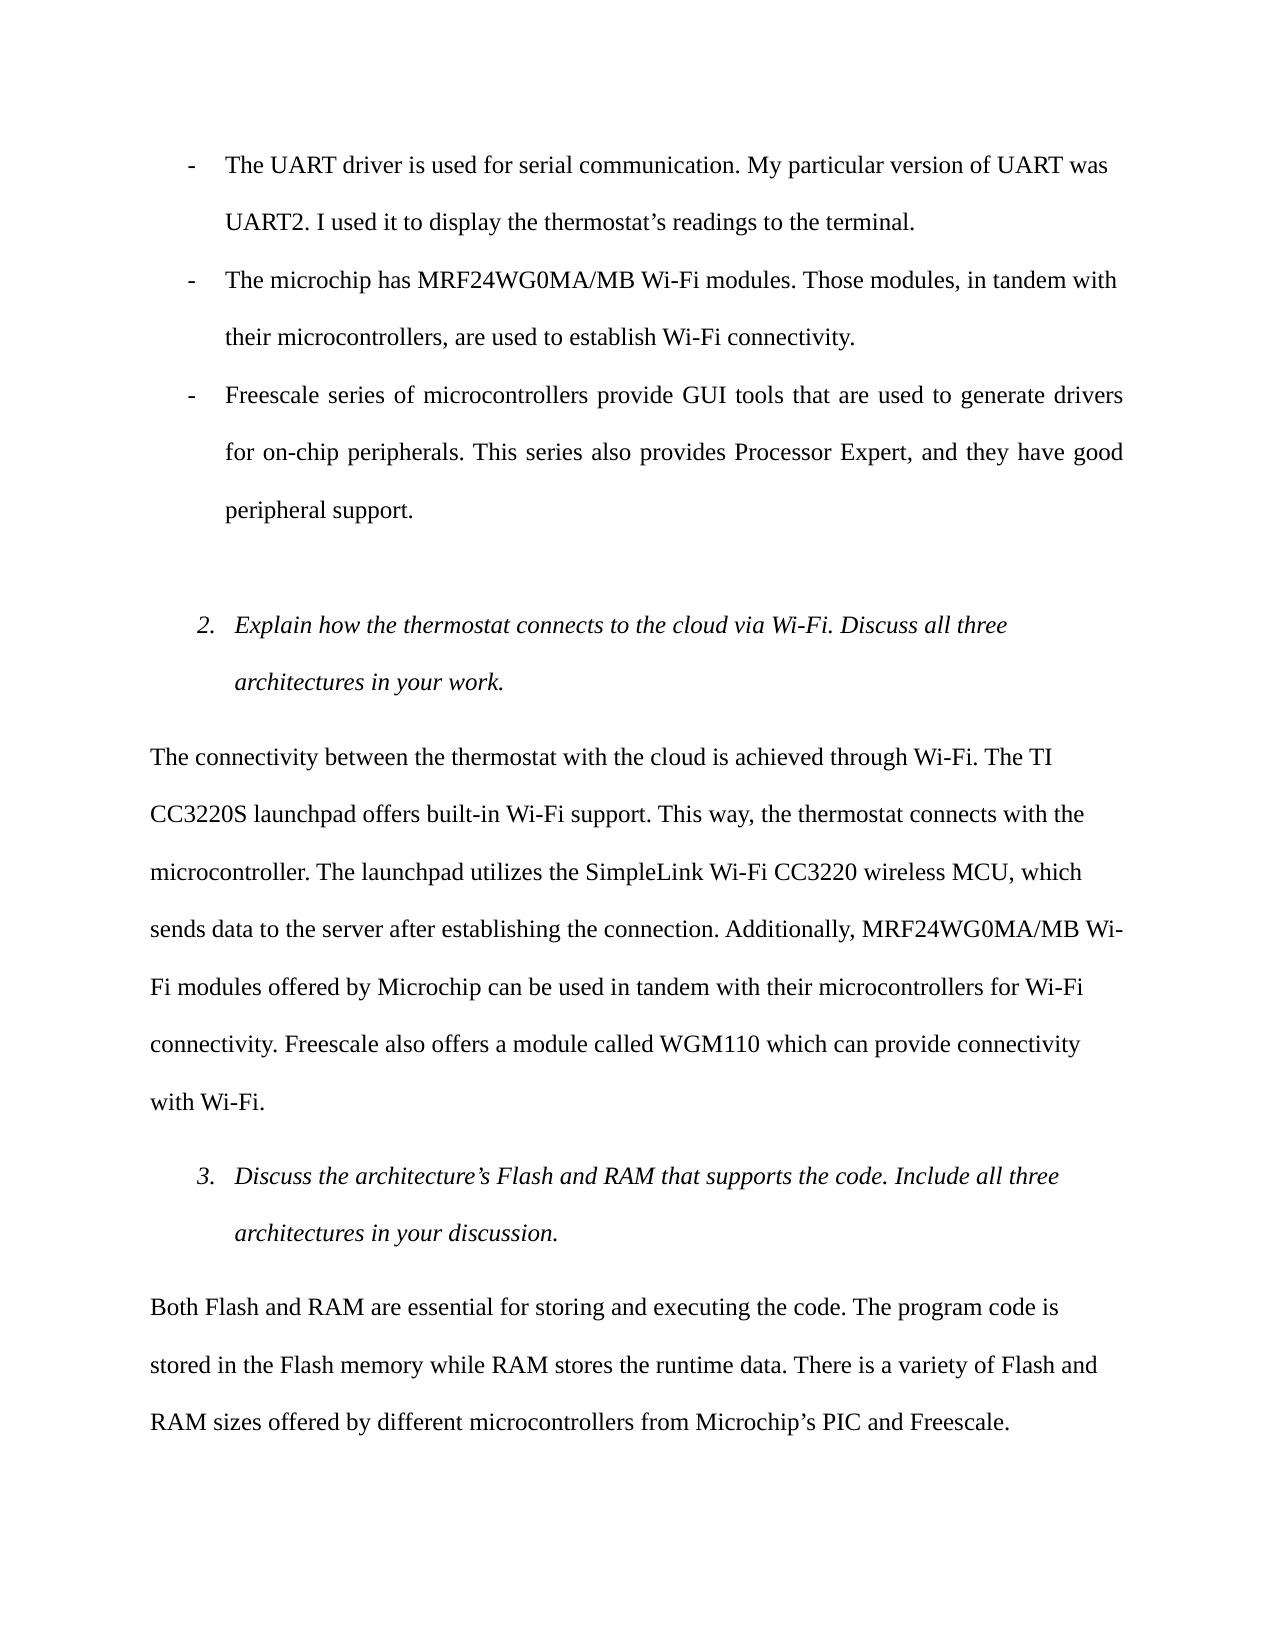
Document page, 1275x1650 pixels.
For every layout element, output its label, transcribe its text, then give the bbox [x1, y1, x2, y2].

list Explain how the thermostat connects to the cloud via Wi-Fi. Discuss all three architectures in your work. [197, 610, 1125, 696]
list The UART driver is used for serial communication. My particular version of UART was UART2. I used it to display the thermostat’s readings to the terminal. [187, 150, 1125, 236]
list Freescale series of microcontrollers provide GUI tools that are used to generate drivers for on-chip peripherals. This series also provides Processor Expert, and they have good peripheral support. [187, 380, 1125, 524]
text Both Flash and RAM are essential for storing and executing the code. The program code is stored in the Flash memory while RAM stores the runtime data. There is a variety of Flash and RAM sizes offered by different microcontrollers from Microchip’s PIC and Freescale. [150, 1292, 1125, 1436]
list Discuss the architecture’s Flash and RAM that supports the code. Include all three architectures in your discussion. [197, 1161, 1125, 1247]
list The microchip has MRF24WG0MA/MB Wi-Fi modules. Those modules, in tandem with their microcontrollers, are used to establish Wi-Fi connectivity. [187, 265, 1125, 351]
text The connectivity between the thermostat with the cloud is achieved through Wi-Fi. The TI CC3220S launchpad offers built-in Wi-Fi support. This way, the thermostat connects with the microcontroller. The launchpad utilizes the SimpleLink Wi-Fi CC3220 wireless MCU, which sends data to the server after establishing the connection. Additionally, MRF24WG0MA/MB Wi-Fi modules offered by Microchip can be used in tandem with their microcontrollers for Wi-Fi connectivity. Freescale also offers a module called WGM110 which can provide connectivity with Wi-Fi. [150, 742, 1125, 1115]
